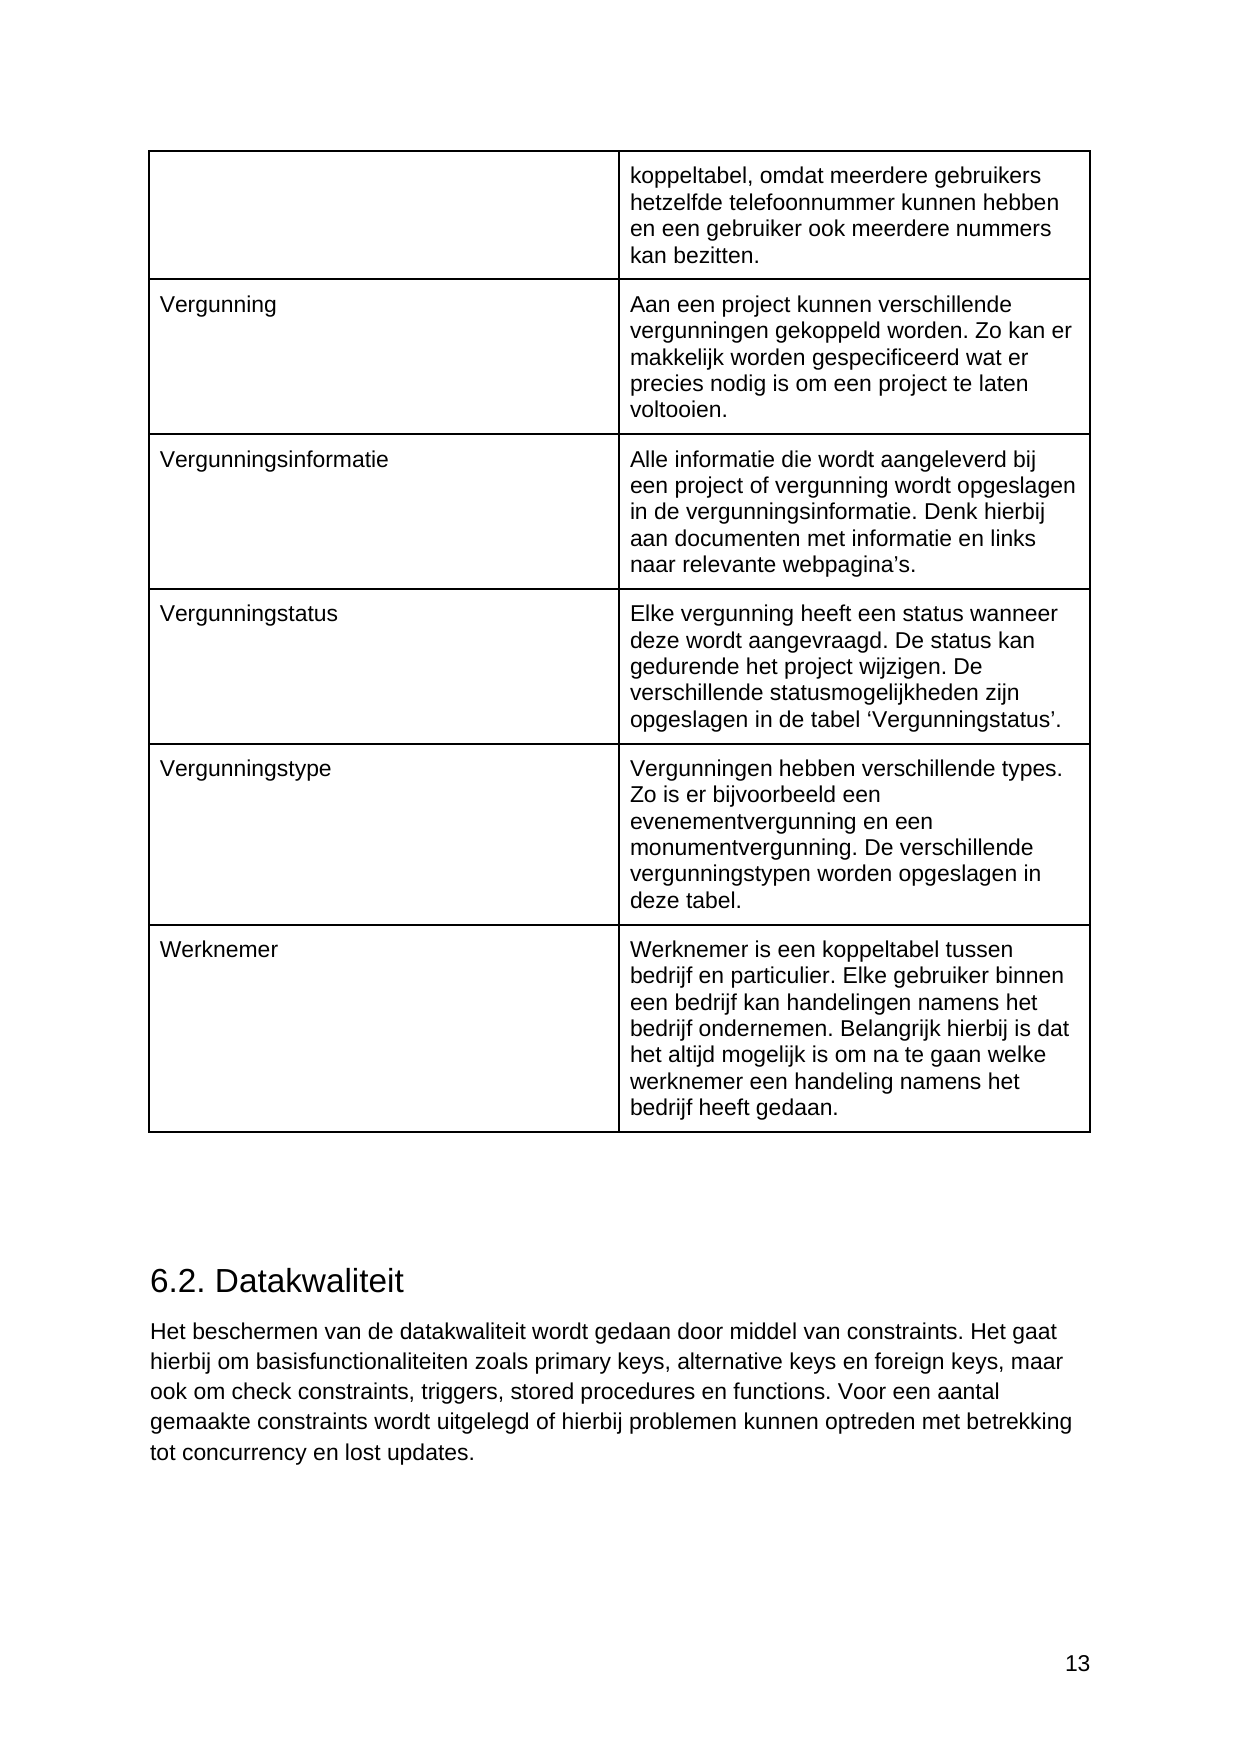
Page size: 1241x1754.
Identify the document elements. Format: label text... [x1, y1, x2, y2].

table_cell Aan een project kunnen verschillende vergunningen gekoppeld worden. Zo kan er makkelijk worden gespecificeerd wat er precies nodig is om een project te laten voltooien. [620, 280, 1089, 433]
table_cell Alle informatie die wordt aangeleverd bij een project of vergunning wordt opgeslagen in de vergunningsinformatie. Denk hierbij aan documenten met informatie en links naar relevante webpagina’s. [620, 435, 1089, 588]
table_cell Vergunningsinformatie [150, 435, 618, 588]
table_cell Vergunning [150, 280, 618, 433]
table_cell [620, 152, 1089, 278]
table_cell Werknemer is een koppeltabel tussen bedrijf en particulier. Elke gebruiker binnen een bedrijf kan handelingen namens het bedrijf ondernemen. Belangrijk hierbij is dat het altijd mogelijk is om na te gaan welke werknemer een handeling namens het bedrijf heeft gedaan. [620, 926, 1089, 1131]
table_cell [150, 152, 618, 278]
table_cell Elke vergunning heeft een status wanneer deze wordt aangevraagd. De status kan gedurende het project wijzigen. De verschillende statusmogelijkheden zijn opgeslagen in de tabel ‘Vergunningstatus’. [620, 590, 1089, 742]
text Het beschermen van de datakwaliteit wordt gedaan door middel van constraints. Het gaat hierbij om basisfunctionaliteiten zoals primary keys, alternative keys en foreign keys, maar ook om check constraints, triggers, stored procedures en functions. Voor een aantal gemaakte constraints wordt uitgelegd of hierbij problemen kunnen optreden met betrekking tot concurrency en lost updates. [150, 1318, 1090, 1465]
table_cell Vergunningen hebben verschillende types. Zo is er bijvoorbeeld een evenementvergunning en een monumentvergunning. De verschillende vergunningstypen worden opgeslagen in deze tabel. [620, 745, 1089, 923]
table_cell Werknemer [150, 926, 618, 1131]
table_cell Vergunningstatus [150, 590, 618, 742]
table_cell Vergunningstype [150, 745, 618, 923]
subtitle 6.2. Datakwaliteit [150, 1261, 1090, 1299]
